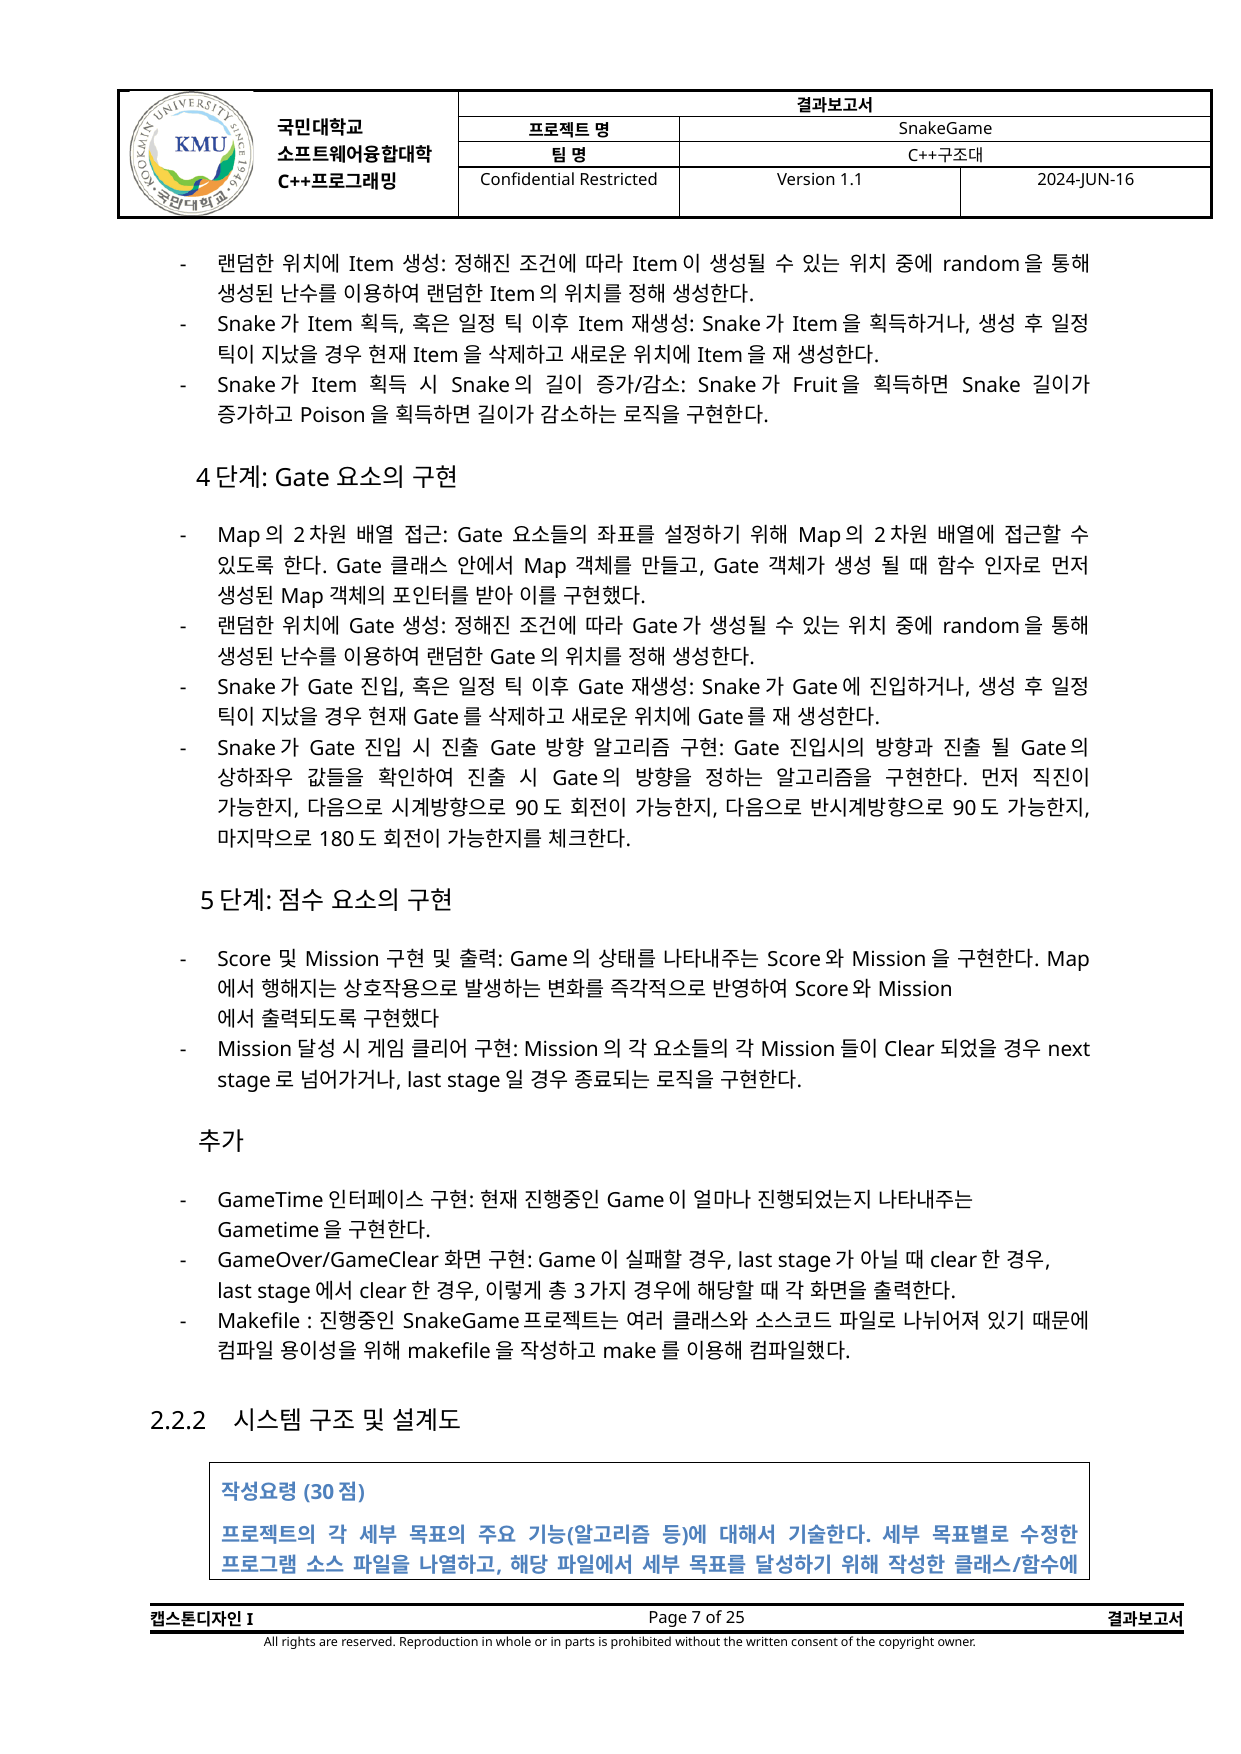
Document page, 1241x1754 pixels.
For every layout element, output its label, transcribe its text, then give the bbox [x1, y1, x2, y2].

list GameOver/GameClear 화면 구현: Game이 실패할 경우, last stage가 아닐 때 clear한 경우, [179, 1243, 1090, 1274]
list 랜덤한 위치에 Gate 생성: 정해진 조건에 따라 Gate가 생성될 수 있는 위치 중에 random을 통해 생성된 난수를 이용하여 랜덤한 Gate의 위치를 정해 생성한다. [179, 609, 1090, 670]
subtitle 추가 [160, 1122, 1090, 1158]
list Score 및 Mission 구현 및 출력: Game의 상태를 나타내주는 Score와 Mission을 구현한다. Map에서 행해지는 상호작용으로 발생하는 변화를 즉각적으로 반영하여 Score와 Mission [179, 942, 1090, 1002]
list Snake가 Gate 진입, 혹은 일정 틱 이후 Gate 재생성: Snake가 Gate에 진입하거나, 생성 후 일정 틱이 지났을 경우 현재 Gate를 삭제하고 새로운 위치에 Gate를 재 생성한다. [179, 670, 1090, 731]
list 에서 출력되도록 구현했다 [217, 1002, 1090, 1033]
list Snake가 Item 획득, 혹은 일정 틱 이후 Item 재생성: Snake가 Item을 획득하거나, 생성 후 일정 틱이 지났을 경우 현재 Item을 삭제하고 새로운 위치에 Item을 재 생성한다. [179, 308, 1090, 368]
list Snake가 Gate 진입 시 진출 Gate 방향 알고리즘 구현: Gate 진입시의 방향과 진출 될 Gate의 상하좌우 값들을 확인하여 진출 시 Gate의 방향을 정하는 알고리즘을 구현한다. 먼저 직진이 가능한지, 다음으로 시계방향으로 90도 회전이 가능한지, 다음으로 반시계방향으로 90도 가능한지, 마지막으로 180도 회전이 가능한지를 체크한다. [179, 731, 1090, 852]
list Mission 달성 시 게임 클리어 구현: Mission의 각 요소들의 각 Mission들이 Clear 되었을 경우 next stage로 넘어가거나, last stage일 경우 종료되는 로직을 구현한다. [179, 1033, 1090, 1093]
picture [129, 91, 254, 216]
list Gametime을 구현한다. [217, 1213, 1090, 1243]
list Snake가 Item 획득 시 Snake의 길이 증가/감소: Snake가 Fruit을 획득하면 Snake 길이가 증가하고 Poison을 획득하면 길이가 감소하는 로직을 구현한다. [179, 368, 1090, 429]
list 랜덤한 위치에 Item 생성: 정해진 조건에 따라 Item이 생성될 수 있는 위치 중에 random을 통해 생성된 난수를 이용하여 랜덤한 Item의 위치를 정해 생성한다. [179, 247, 1090, 308]
subtitle 4단계: Gate 요소의 구현 [171, 457, 1090, 494]
subtitle 시스템 구조 및 설계도 [150, 1400, 1090, 1437]
subtitle 5단계: 점수 요소의 구현 [150, 881, 1090, 917]
list GameTime 인터페이스 구현: 현재 진행중인 Game이 얼마나 진행되었는지 나타내주는 [179, 1183, 1090, 1213]
list Map의 2차원 배열 접근: Gate 요소들의 좌표를 설정하기 위해 Map의 2차원 배열에 접근할 수 있도록 한다. Gate 클래스 안에서 Map 객체를 만들고, Gate 객체가 생성 될 때 함수 인자로 먼저 생성된 Map 객체의 포인터를 받아 이를 구현했다. [179, 519, 1090, 609]
list last stage에서 clear한 경우, 이렇게 총 3가지 경우에 해당할 때 각 화면을 출력한다. [217, 1274, 1090, 1304]
list Makefile : 진행중인 SnakeGame프로젝트는 여러 클래스와 소스코드 파일로 나뉘어져 있기 때문에 컴파일 용이성을 위해 makefile을 작성하고 make를 이용해 컴파일했다. [179, 1304, 1090, 1365]
